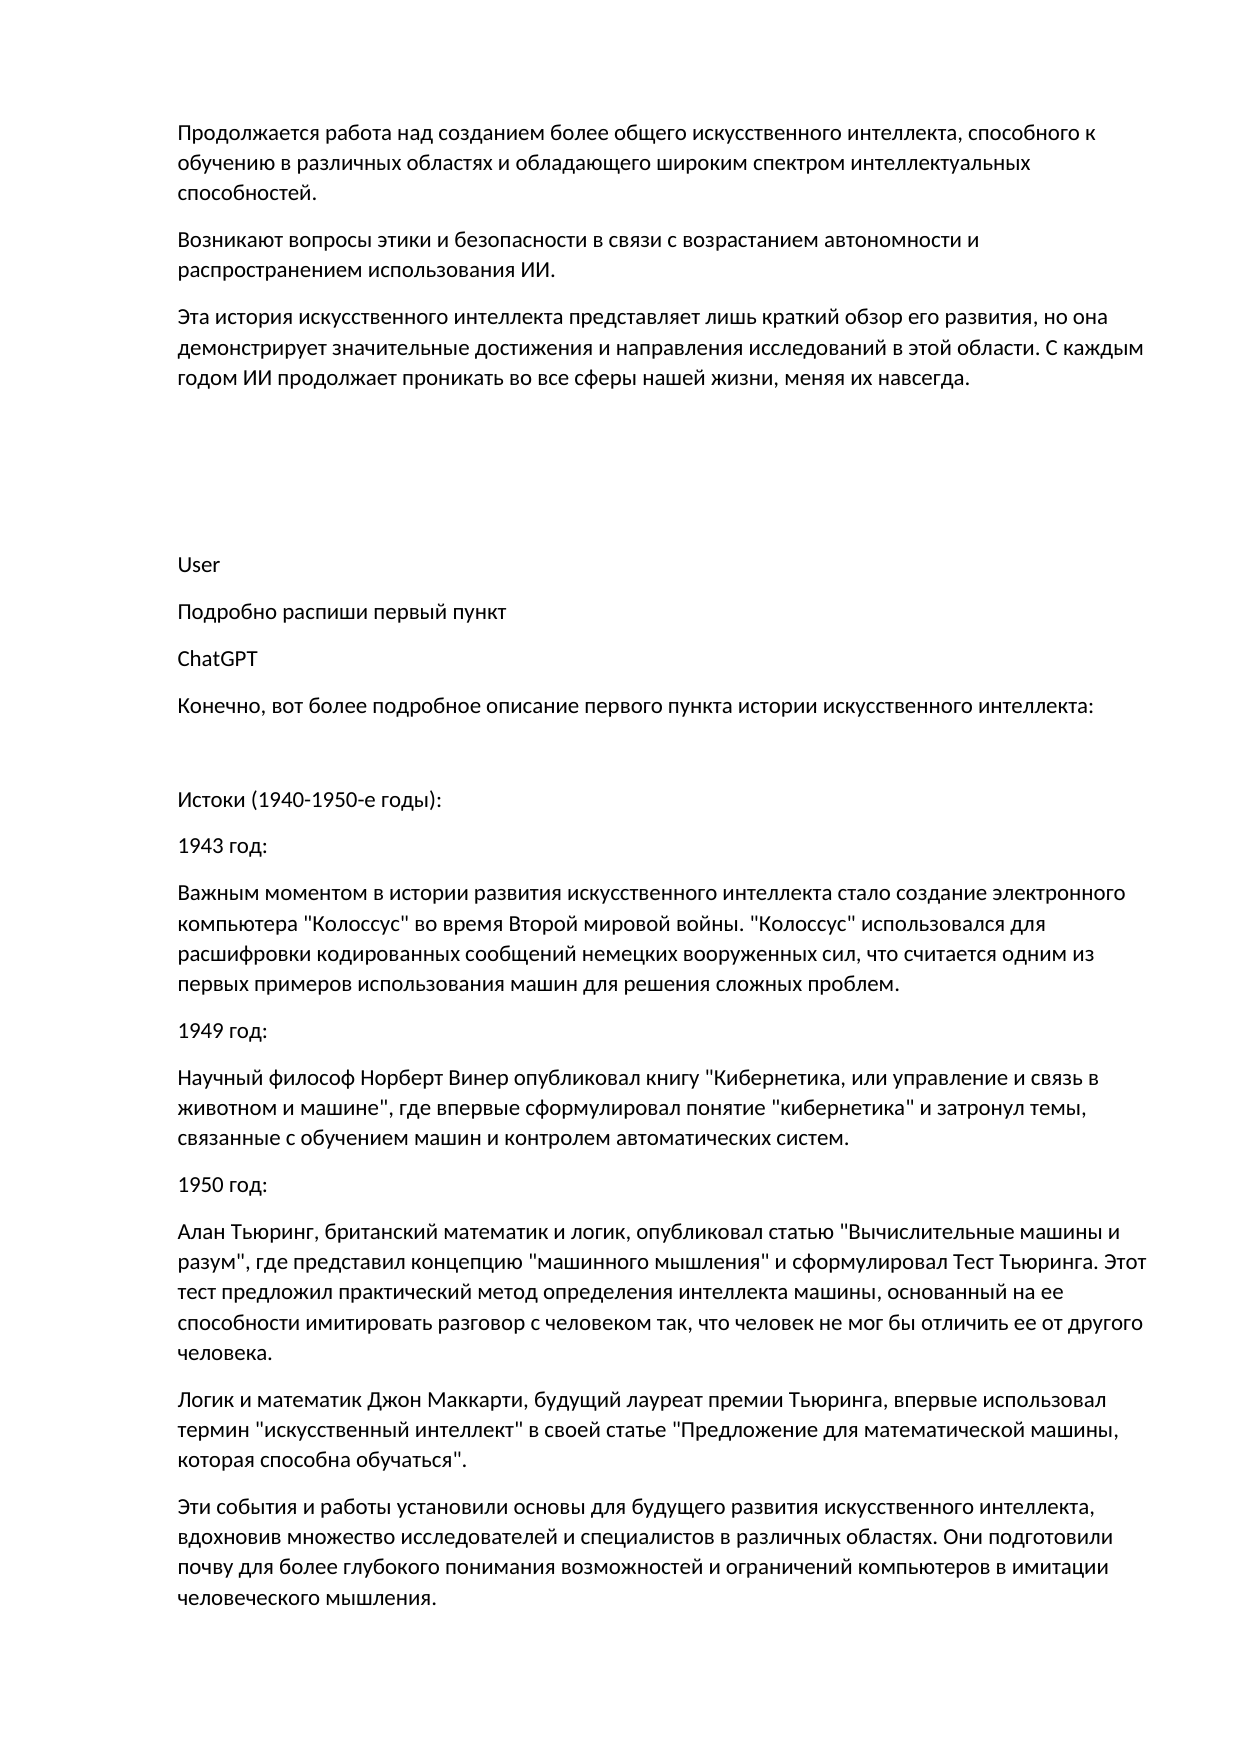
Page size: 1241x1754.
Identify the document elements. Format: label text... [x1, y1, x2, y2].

text Алан Тьюринг, британский математик и логик, опубликовал статью "Вычислительные машины и разум", где представил концепцию "машинного мышления" и сформулировал Тест Тьюринга. Этот тест предложил практический метод определения интеллекта машины, основанный на ее способности имитировать разговор с человеком так, что человек не мог бы отличить ее от другого человека. [177, 1217, 1152, 1366]
text Подробно распиши первый пункт [177, 597, 1152, 625]
text Научный философ Норберт Винер опубликовал книгу "Кибернетика, или управление и связь в животном и машине", где впервые сформулировал понятие "кибернетика" и затронул темы, связанные с обучением машин и контролем автоматических систем. [177, 1063, 1152, 1151]
text Истоки (1940-1950-е годы): [177, 785, 1152, 813]
text 1949 год: [177, 1016, 1152, 1044]
text 1950 год: [177, 1170, 1152, 1198]
text Эта история искусственного интеллекта представляет лишь краткий обзор его развития, но она демонстрирует значительные достижения и направления исследований в этой области. С каждым годом ИИ продолжает проникать во все сферы нашей жизни, меняя их навсегда. [177, 302, 1152, 391]
text 1943 год: [177, 832, 1152, 860]
text User [177, 550, 1152, 578]
text Конечно, вот более подробное описание первого пункта истории искусственного интеллекта: [177, 691, 1152, 719]
text ChatGPT [177, 644, 1152, 672]
text Эти события и работы установили основы для будущего развития искусственного интеллекта, вдохновив множество исследователей и специалистов в различных областях. Они подготовили почву для более глубокого понимания возможностей и ограничений компьютеров в имитации человеческого мышления. [177, 1492, 1152, 1611]
text Продолжается работа над созданием более общего искусственного интеллекта, способного к обучению в различных областях и обладающего широким спектром интеллектуальных способностей. [177, 118, 1152, 207]
text Важным моментом в истории развития искусственного интеллекта стало создание электронного компьютера "Колоссус" во время Второй мировой войны. "Колоссус" использовался для расшифровки кодированных сообщений немецких вооруженных сил, что считается одним из первых примеров использования машин для решения сложных проблем. [177, 878, 1152, 997]
text Возникают вопросы этики и безопасности в связи с возрастанием автономности и распространением использования ИИ. [177, 225, 1152, 284]
text Логик и математик Джон Маккарти, будущий лауреат премии Тьюринга, впервые использовал термин "искусственный интеллект" в своей статье "Предложение для математической машины, которая способна обучаться". [177, 1385, 1152, 1473]
